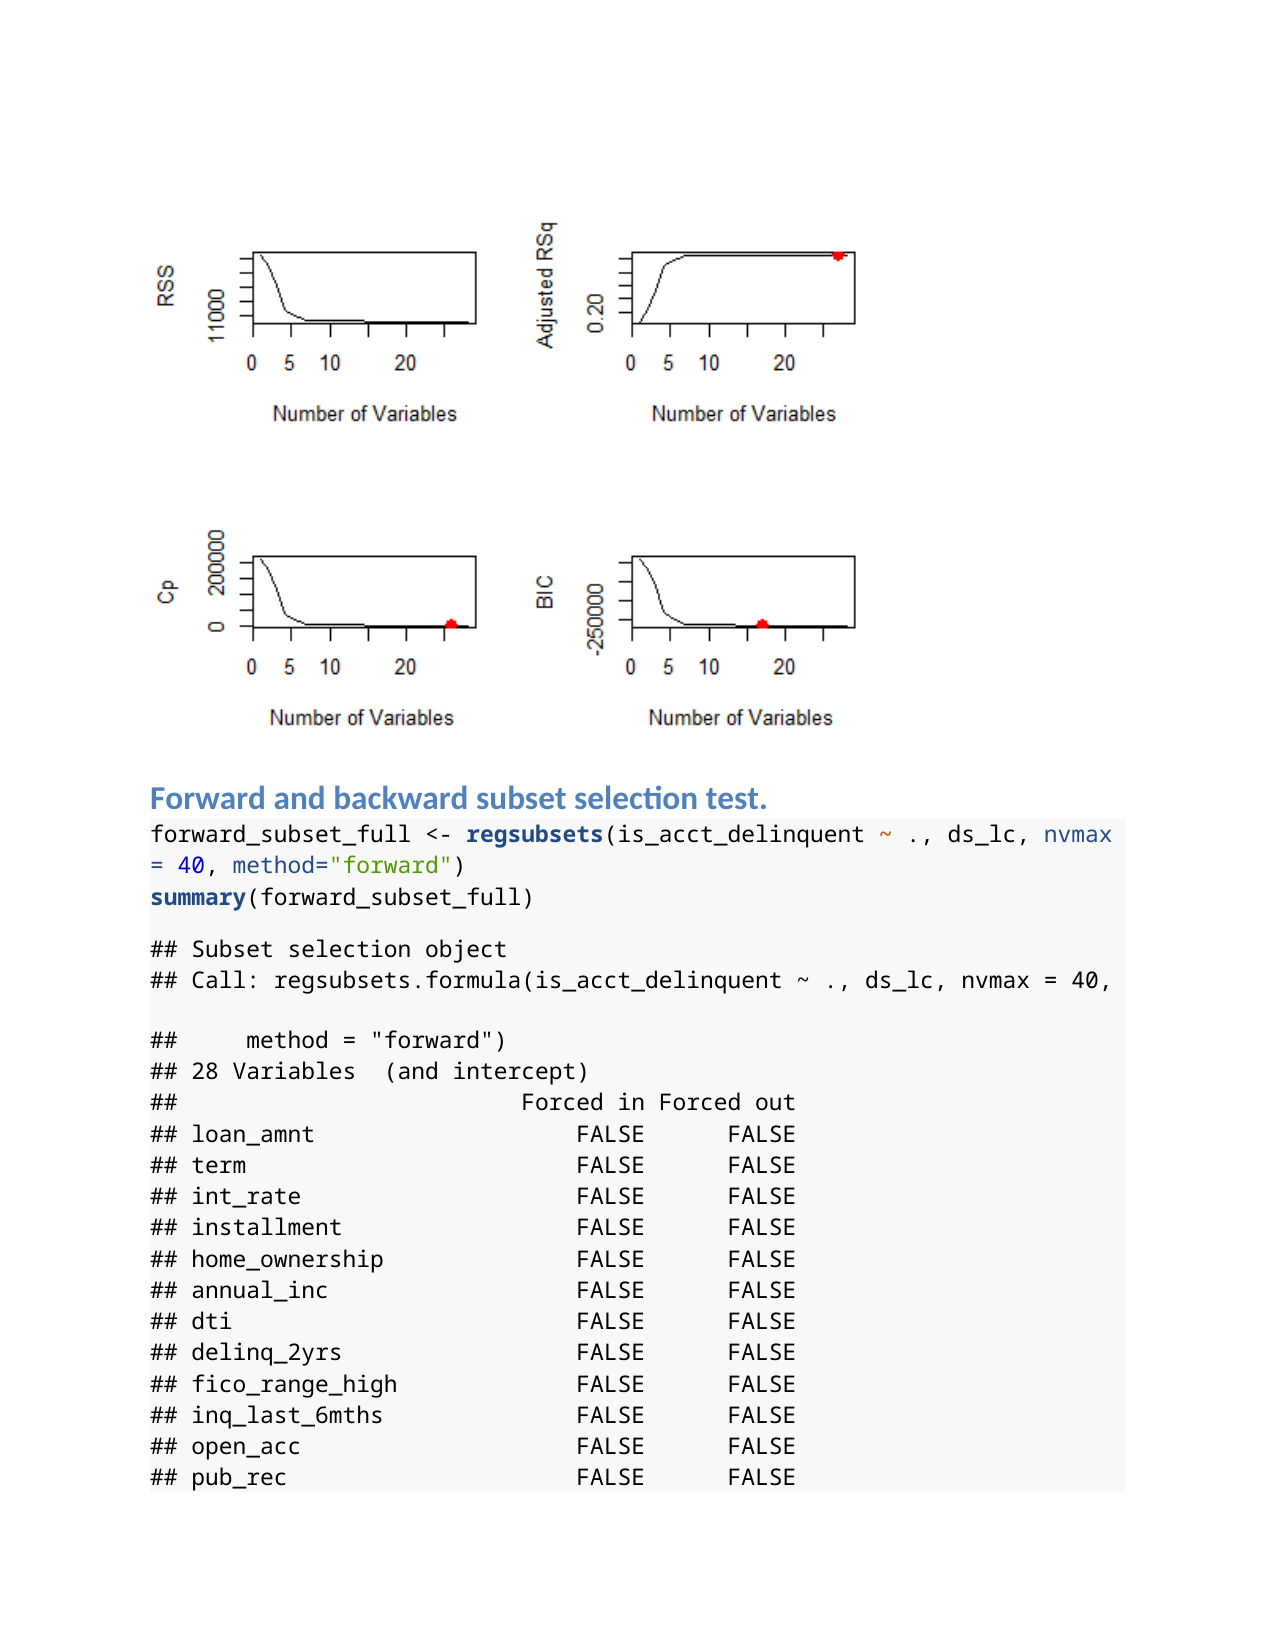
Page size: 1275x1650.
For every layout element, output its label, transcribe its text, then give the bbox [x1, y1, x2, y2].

picture [150, 150, 908, 757]
text forward_subset_full <- regsubsets(is_acct_delinquent ~ ., ds_lc, nvmax = 40, method="forward") summary(forward_subset_full) [466, 818, 1125, 912]
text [150, 932, 1125, 1492]
subtitle Forward and backward subset selection test. [150, 777, 1125, 818]
